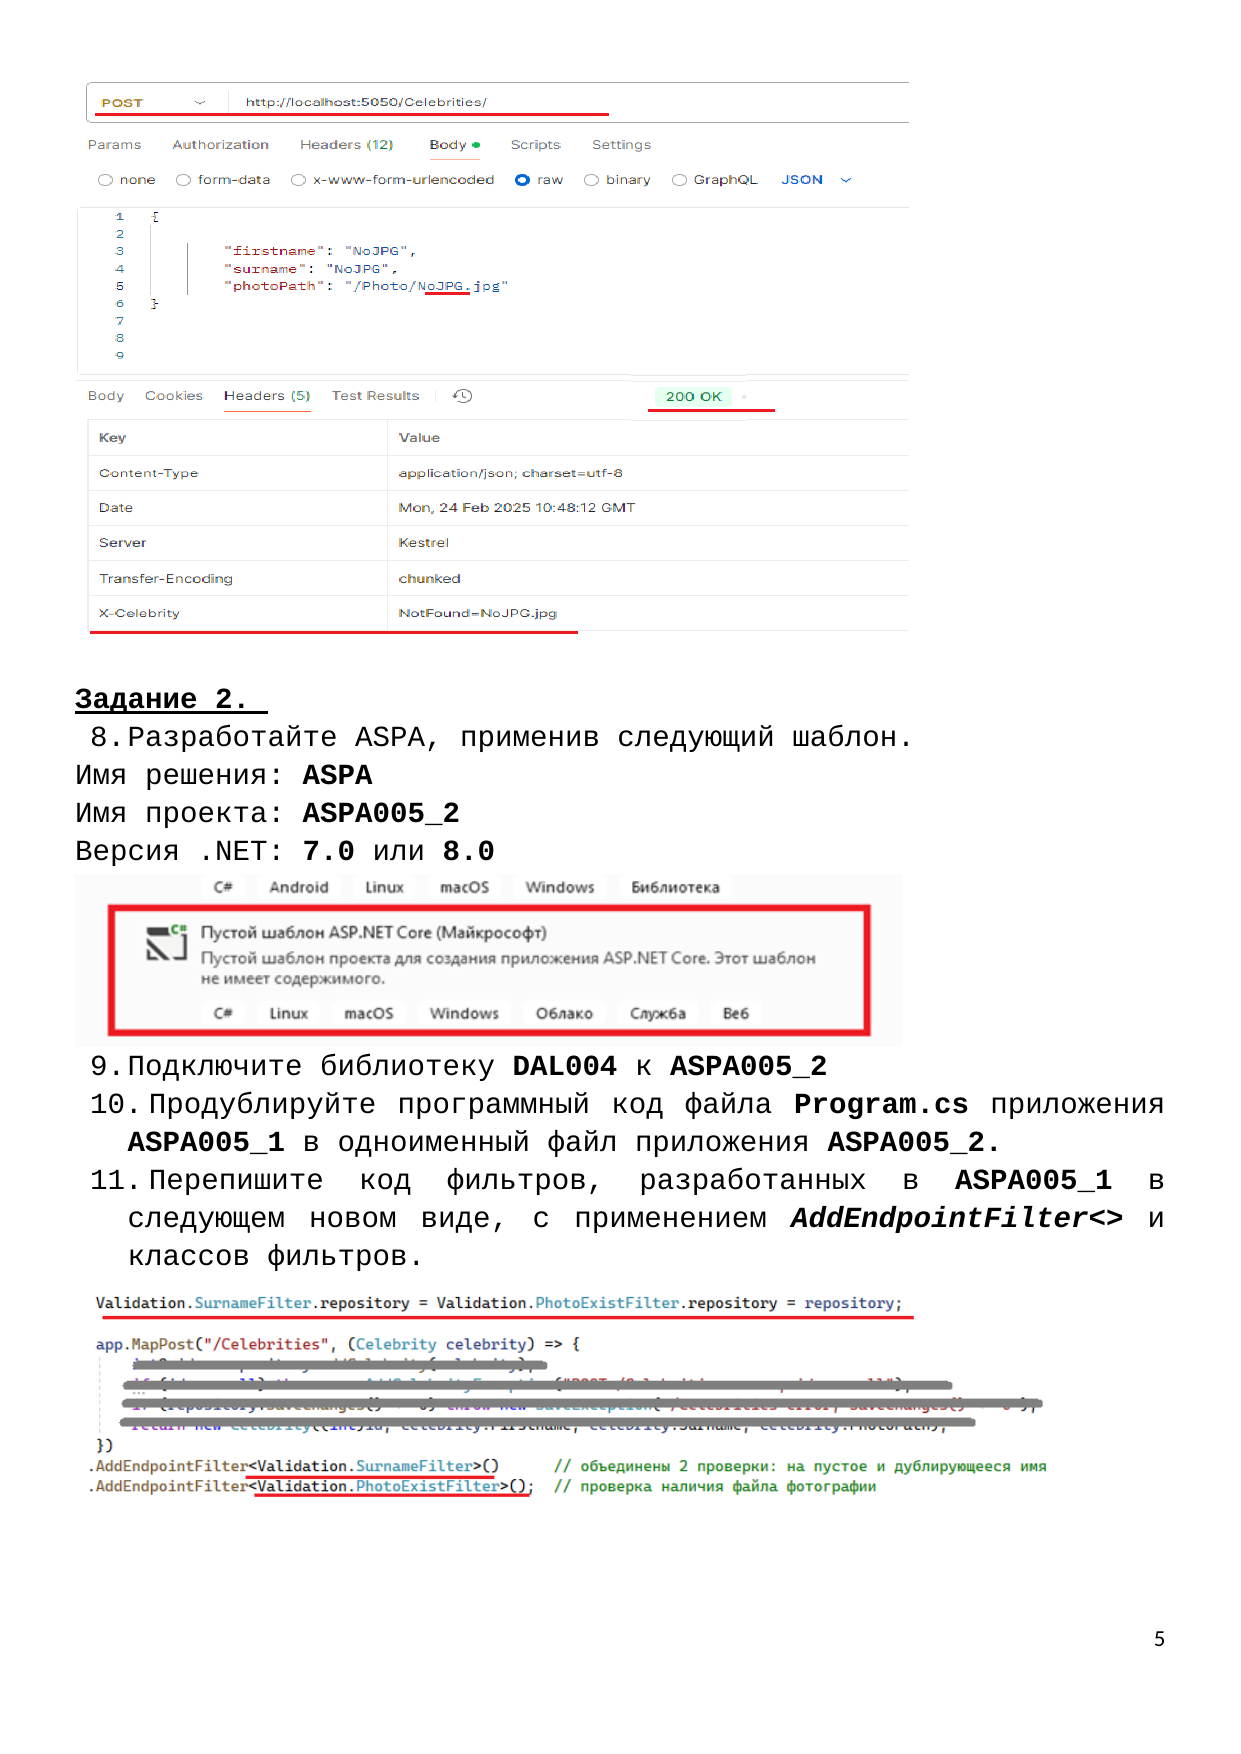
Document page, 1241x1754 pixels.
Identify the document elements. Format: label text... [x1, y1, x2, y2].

list Подключите библиотеку DAL004 к ASPA005_2 [90, 1051, 1165, 1084]
text Версия .NET: 7.0 или 8.0 [75, 836, 1165, 869]
text Имя решения: ASPA [75, 761, 1165, 793]
picture [75, 874, 903, 1047]
text Задание 2. [75, 685, 1165, 718]
list Продублируйте программный код файла Program.cs приложения ASPA005_1 в одноименный файл приложения ASPA005_2. [90, 1089, 1165, 1160]
list Перепишите код фильтров, разработанных в ASPA005_1 в следующем новом виде, с применением AddEndpointFilter<> и классов фильтров. [90, 1165, 1165, 1274]
text Имя проекта: ASPA005_2 [75, 798, 1165, 831]
list Разработайте ASPA, применив следующий шаблон. [90, 723, 1165, 756]
picture [75, 75, 909, 643]
